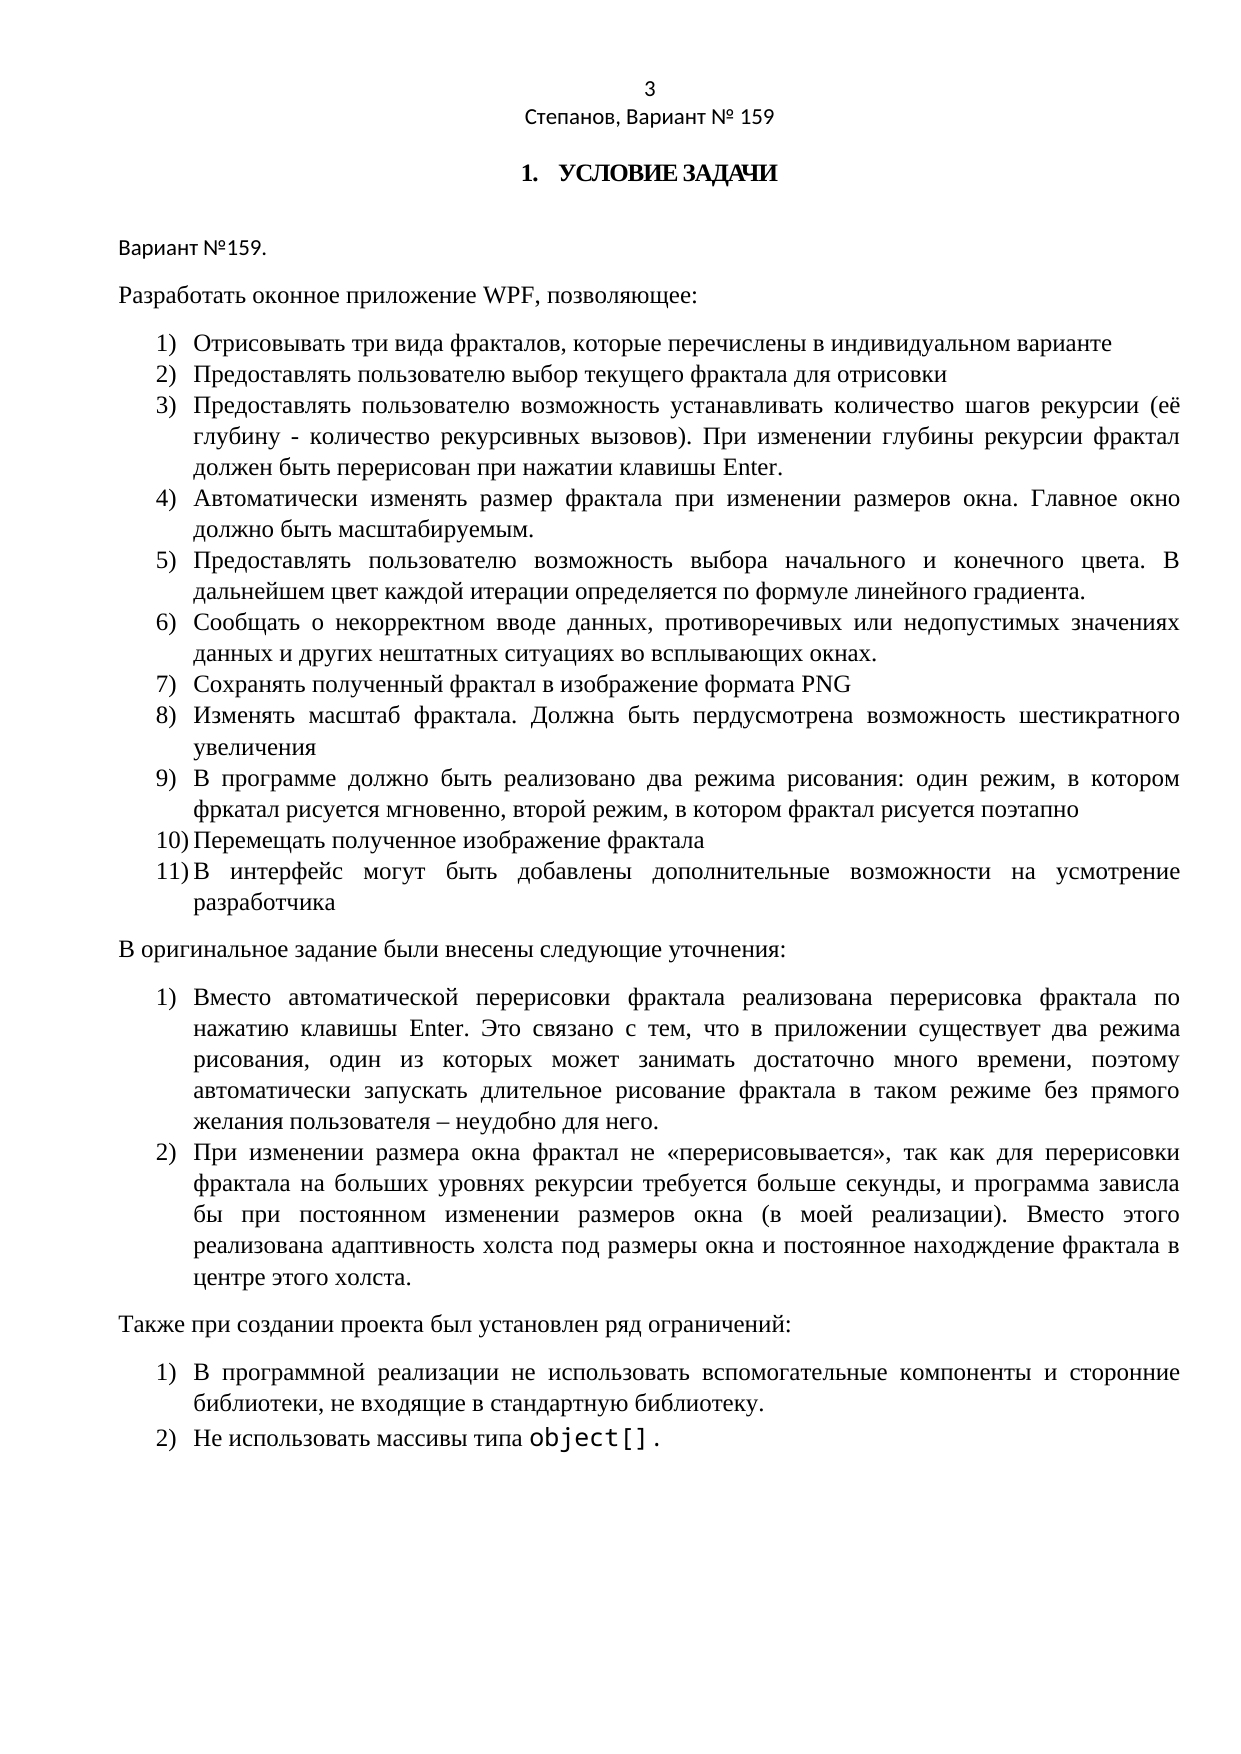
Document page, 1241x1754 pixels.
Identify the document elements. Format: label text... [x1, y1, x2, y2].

list Сообщать о некорректном вводе данных, противоречивых или недопустимых значениях данных и других нештатных ситуациях во всплывающих окнах. [156, 607, 1181, 667]
list В программной реализации не использовать вспомогательные компоненты и сторонние библиотеки, не входящие в стандартную библиотеку. [156, 1357, 1181, 1417]
title УСЛОВИЕ ЗАДАЧИ [118, 158, 1181, 187]
list Предоставлять пользователю возможность устанавливать количество шагов рекурсии (её глубину - количество рекурсивных вызовов). При изменении глубины рекурсии фрактал должен быть перерисован при нажатии клавишы Enter. [156, 390, 1181, 481]
list Перемещать полученное изображение фрактала [156, 825, 1181, 853]
list Автоматически изменять размер фрактала при изменении размеров окна. Главное окно должно быть масштабируемым. [156, 483, 1181, 543]
list Предоставлять пользователю возможность выбора начального и конечного цвета. В дальнейшем цвет каждой итерации определяется по формуле линейного градиента. [156, 545, 1181, 605]
list Изменять масштаб фрактала. Должна быть пердусмотрена возможность шестикратного увеличения [156, 701, 1181, 760]
list Предоставлять пользователю выбор текущего фрактала для отрисовки [156, 359, 1181, 388]
list В программе должно быть реализовано два режима рисования: один режим, в котором фркатал рисуется мгновенно, второй режим, в котором фрактал рисуется поэтапно [156, 763, 1181, 822]
list Не использовать массивы типа object[]. [156, 1419, 1181, 1453]
text Также при создании проекта был установлен ряд ограничений: [118, 1309, 1181, 1338]
text Разработать оконное приложение WPF, позволяющее: [118, 280, 1181, 309]
list Отрисовывать три вида фракталов, которые перечислены в индивидуальном варианте [156, 328, 1181, 357]
list Сохранять полученный фрактал в изображение формата PNG [156, 669, 1181, 698]
text В оригинальное задание были внесены следующие уточнения: [118, 934, 1181, 963]
list Вместо автоматической перерисовки фрактала реализована перерисовка фрактала по нажатию клавишы Enter. Это связано с тем, что в приложении существует два режима рисования, один из которых может занимать достаточно много времени, поэтому автоматически запускать длительное рисование фрактала в таком режиме без прямого желания пользователя – неудобно для него. [156, 982, 1181, 1135]
text Вариант №159. [118, 233, 1181, 262]
list В интерфейс могут быть добавлены дополнительные возможности на усмотрение разработчика [156, 856, 1181, 916]
list При изменении размера окна фрактал не «перерисовывается», так как для перерисовки фрактала на больших уровнях рекурсии требуется больше секунды, и программа зависла бы при постоянном изменении размеров окна (в моей реализации). Вместо этого реализована адаптивность холста под размеры окна и постоянное находждение фрактала в центре этого холста. [156, 1137, 1181, 1290]
